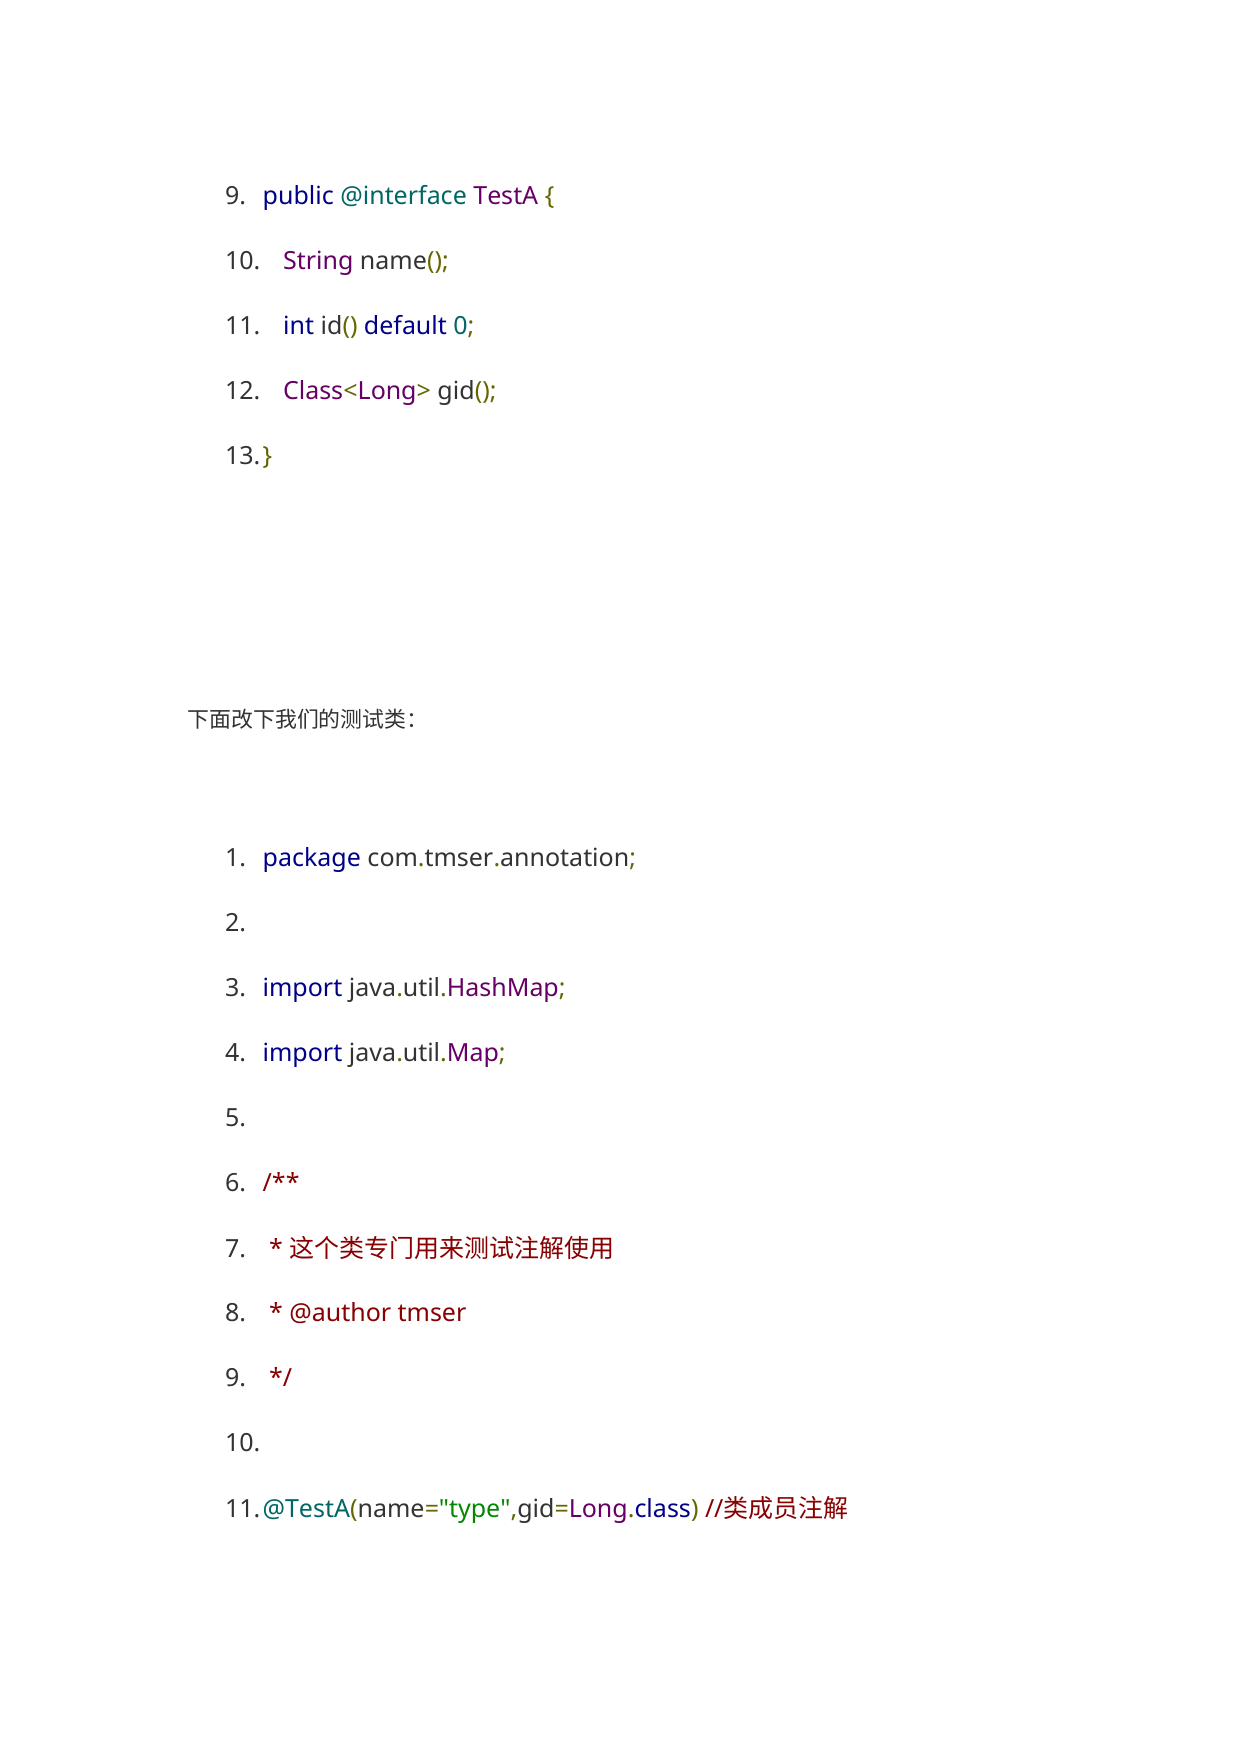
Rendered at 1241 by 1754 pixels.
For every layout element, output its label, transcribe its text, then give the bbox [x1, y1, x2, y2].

list int id() default 0; [225, 292, 1053, 357]
list /** [225, 1149, 1053, 1214]
list import java.util.HashMap; [225, 954, 1053, 1019]
text 下面改下我们的测试类： [187, 701, 1053, 734]
list */ [225, 1344, 1053, 1409]
list package com.tmser.annotation; [225, 824, 1053, 889]
list * 这个类专门用来测试注解使用 [225, 1214, 1053, 1279]
list } [225, 422, 1053, 487]
list Class<Long> gid(); [225, 357, 1053, 422]
list @TestA(name="type",gid=Long.class) //类成员注解 [225, 1474, 1053, 1539]
list * @author tmser [225, 1279, 1053, 1344]
list String name(); [225, 227, 1053, 292]
list public @interface TestA { [225, 162, 1053, 227]
list import java.util.Map; [225, 1019, 1053, 1084]
